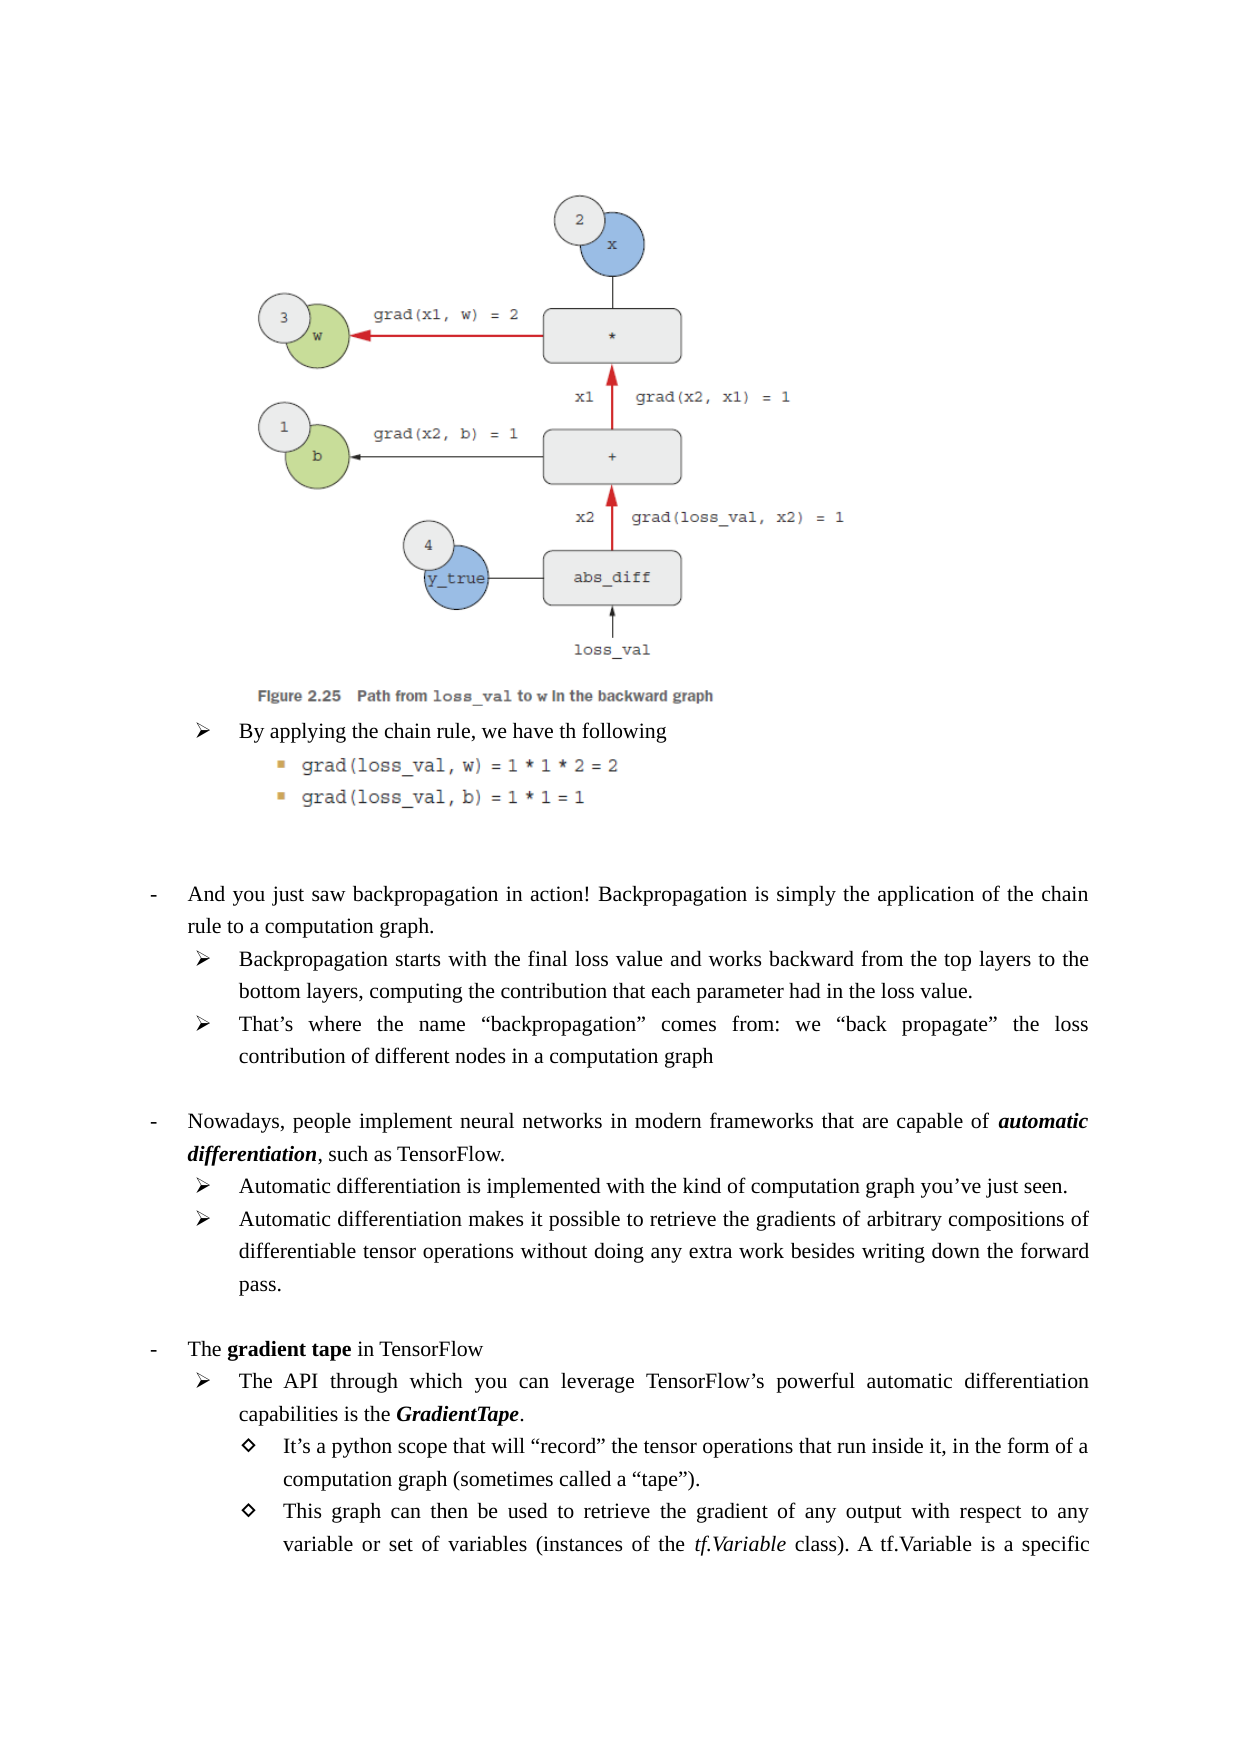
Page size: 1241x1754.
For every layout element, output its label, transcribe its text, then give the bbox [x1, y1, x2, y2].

list The gradient tape in TensorFlow [150, 1332, 1090, 1364]
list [239, 1494, 1090, 1559]
list That’s where the name “backpropagation” comes from: we “back propagate” the loss contribution of different nodes in a computation graph [194, 1007, 1090, 1072]
list It’s a python scope that will “record” the tensor operations that run inside it, in the form of a computation graph (sometimes called a “tape”). [239, 1429, 1090, 1494]
list Automatic differentiation makes it possible to retrieve the gradients of arbitrary compositions of differentiable tensor operations without doing any extra work besides writing down the forward pass. [194, 1202, 1090, 1299]
list By applying the chain rule, we have th following [194, 714, 1090, 747]
list Automatic differentiation is implemented with the kind of computation graph you’ve just seen. [194, 1169, 1090, 1202]
picture [238, 162, 1002, 707]
picture [238, 747, 1002, 813]
list Nowadays, people implement neural networks in modern frameworks that are capable of automatic differentiation, such as TensorFlow. [150, 1104, 1090, 1169]
list And you just saw backpropagation in action! Backpropagation is simply the application of the chain rule to a computation graph. [150, 877, 1090, 942]
list The API through which you can leverage TensorFlow’s powerful automatic differentiation capabilities is the GradientTape. [194, 1364, 1090, 1429]
list Backpropagation starts with the final loss value and works backward from the top layers to the bottom layers, computing the contribution that each parameter had in the loss value. [194, 942, 1090, 1007]
